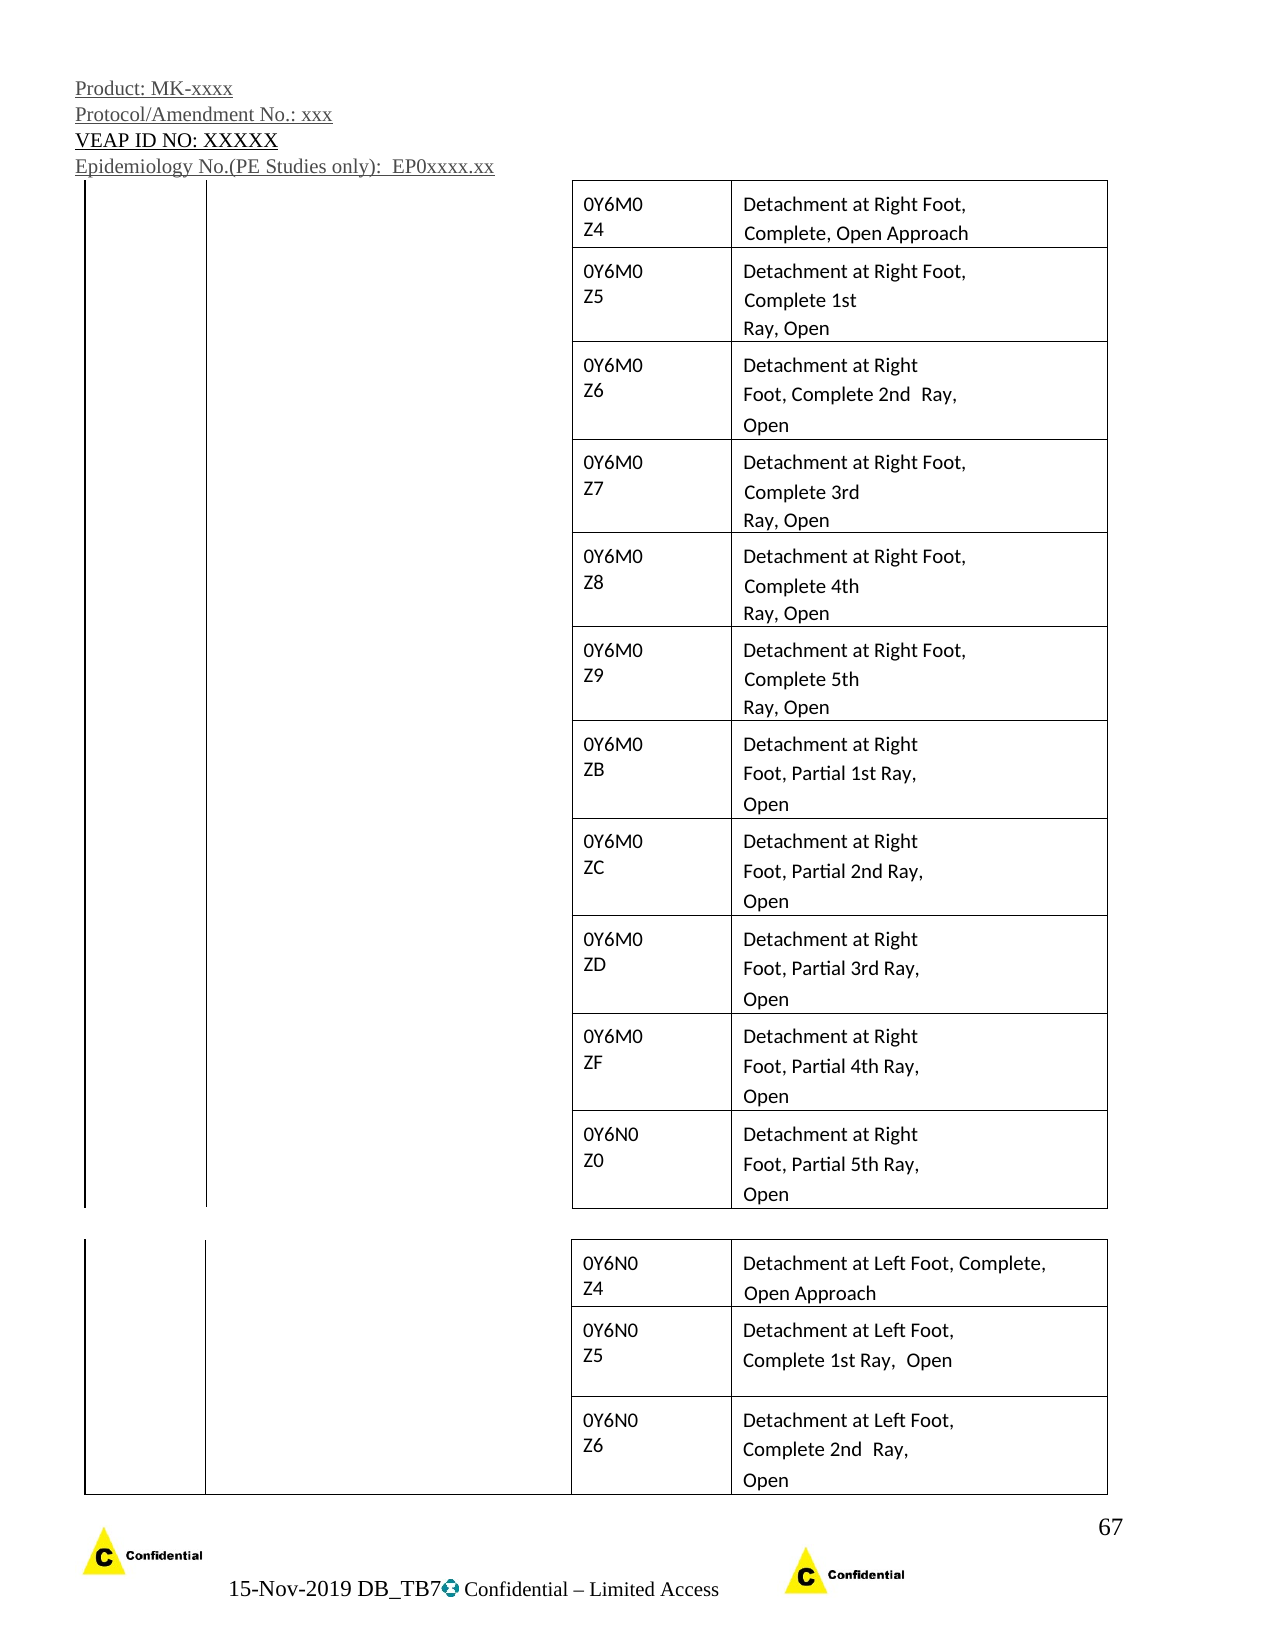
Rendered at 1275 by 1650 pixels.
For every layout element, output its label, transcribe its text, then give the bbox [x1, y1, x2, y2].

table_cell 0Y6M0 Z8 [573, 533, 731, 626]
table_header [206, 1239, 571, 1493]
table_header [86, 1239, 206, 1493]
picture [441, 1579, 459, 1597]
table_cell Detachment at Right Foot, Complete 5th Ray, Open [732, 627, 1107, 720]
table_cell 0Y6M0 Z5 [573, 248, 731, 341]
table_cell 0Y6M0 ZD [573, 916, 731, 1013]
table_cell 0Y6M0 ZB [573, 721, 731, 817]
table_cell 0Y6N0 Z0 [573, 1111, 731, 1208]
table_cell 0Y6N0 Z6 [572, 1397, 731, 1493]
picture [777, 1544, 910, 1598]
table_cell Detachment at Right Foot, Partial 1st Ray, Open [732, 721, 1107, 817]
table_cell Detachment at Right Foot, Complete 2nd Ray, Open [732, 342, 1107, 438]
table_cell 0Y6M0 Z6 [573, 342, 731, 438]
table_cell Detachment at Right Foot, Partial 4th Ray, Open [732, 1014, 1107, 1110]
table_cell Detachment at Left Foot, Complete 2nd Ray, Open [732, 1397, 1107, 1493]
table_cell Detachment at Right Foot, Partial 2nd Ray, Open [732, 819, 1107, 915]
table_cell 0Y6M0 ZF [573, 1014, 731, 1110]
table_cell 0Y6M0 Z7 [573, 440, 731, 532]
table_cell Detachment at Right Foot, Partial 5th Ray, Open [732, 1111, 1107, 1208]
table_header Detachment at Left Foot, Complete, Open Approach [732, 1240, 1107, 1306]
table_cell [732, 181, 1107, 247]
table_cell 0Y6M0 Z4 [573, 181, 731, 247]
table_cell Detachment at Right Foot, Complete 4th Ray, Open [732, 533, 1107, 626]
table_cell 0Y6M0 Z9 [573, 627, 731, 720]
table_cell Detachment at Left Foot, Complete 1st Ray, Open [732, 1307, 1107, 1396]
table_cell 0Y6N0 Z5 [572, 1307, 731, 1396]
table_cell Detachment at Right Foot, Complete 1st Ray, Open [732, 248, 1107, 341]
table_cell Detachment at Right Foot, Partial 3rd Ray, Open [732, 916, 1107, 1013]
table_cell 0Y6M0 ZC [573, 819, 731, 915]
table_cell Detachment at Right Foot, Complete 3rd Ray, Open [732, 440, 1107, 532]
table_header 0Y6N0 Z4 [572, 1240, 731, 1306]
picture [75, 1525, 208, 1579]
